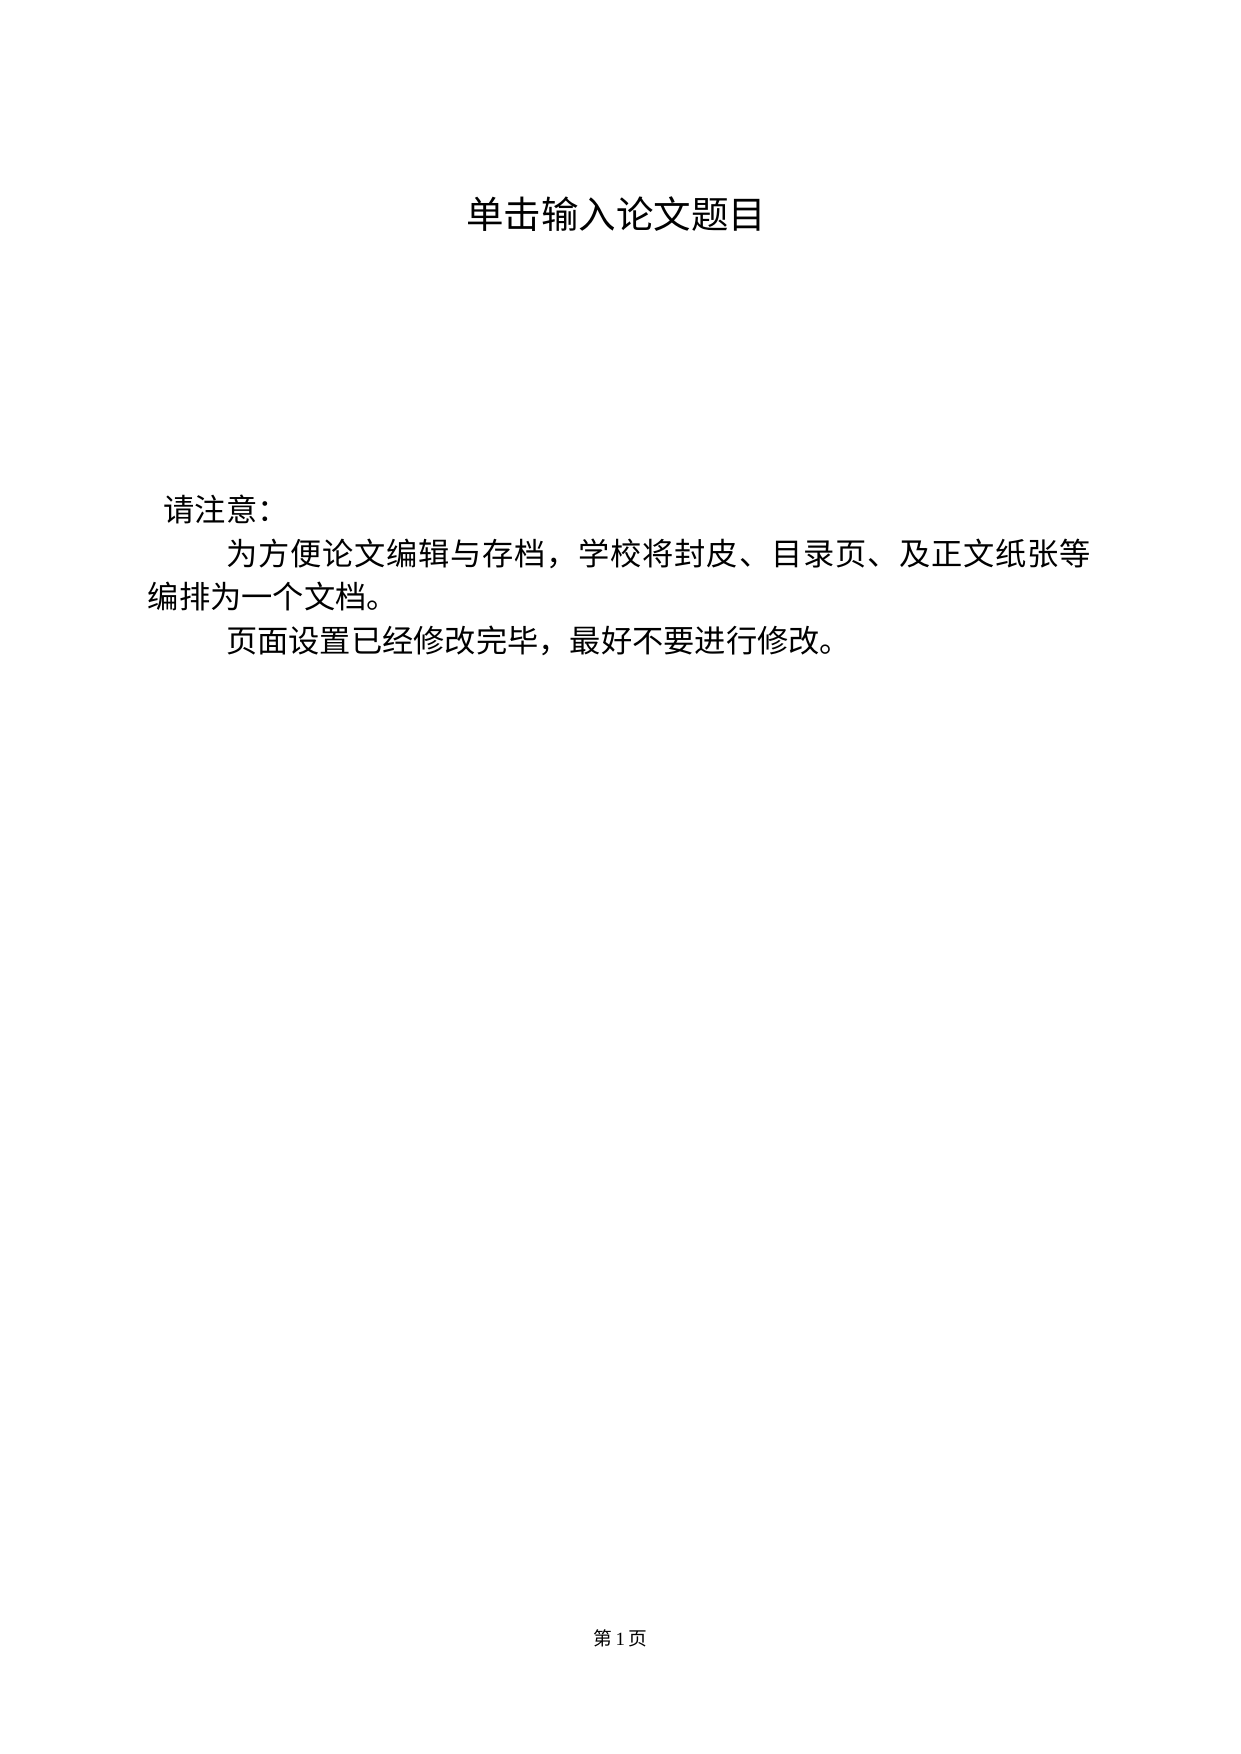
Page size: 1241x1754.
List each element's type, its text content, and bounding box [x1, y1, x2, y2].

text 为方便论文编辑与存档，学校将封皮、目录页、及正文纸张等编排为一个文档。 [148, 530, 1092, 618]
text 请注意： [148, 486, 1092, 530]
text 页面设置已经修改完毕，最好不要进行修改。 [148, 618, 1092, 661]
